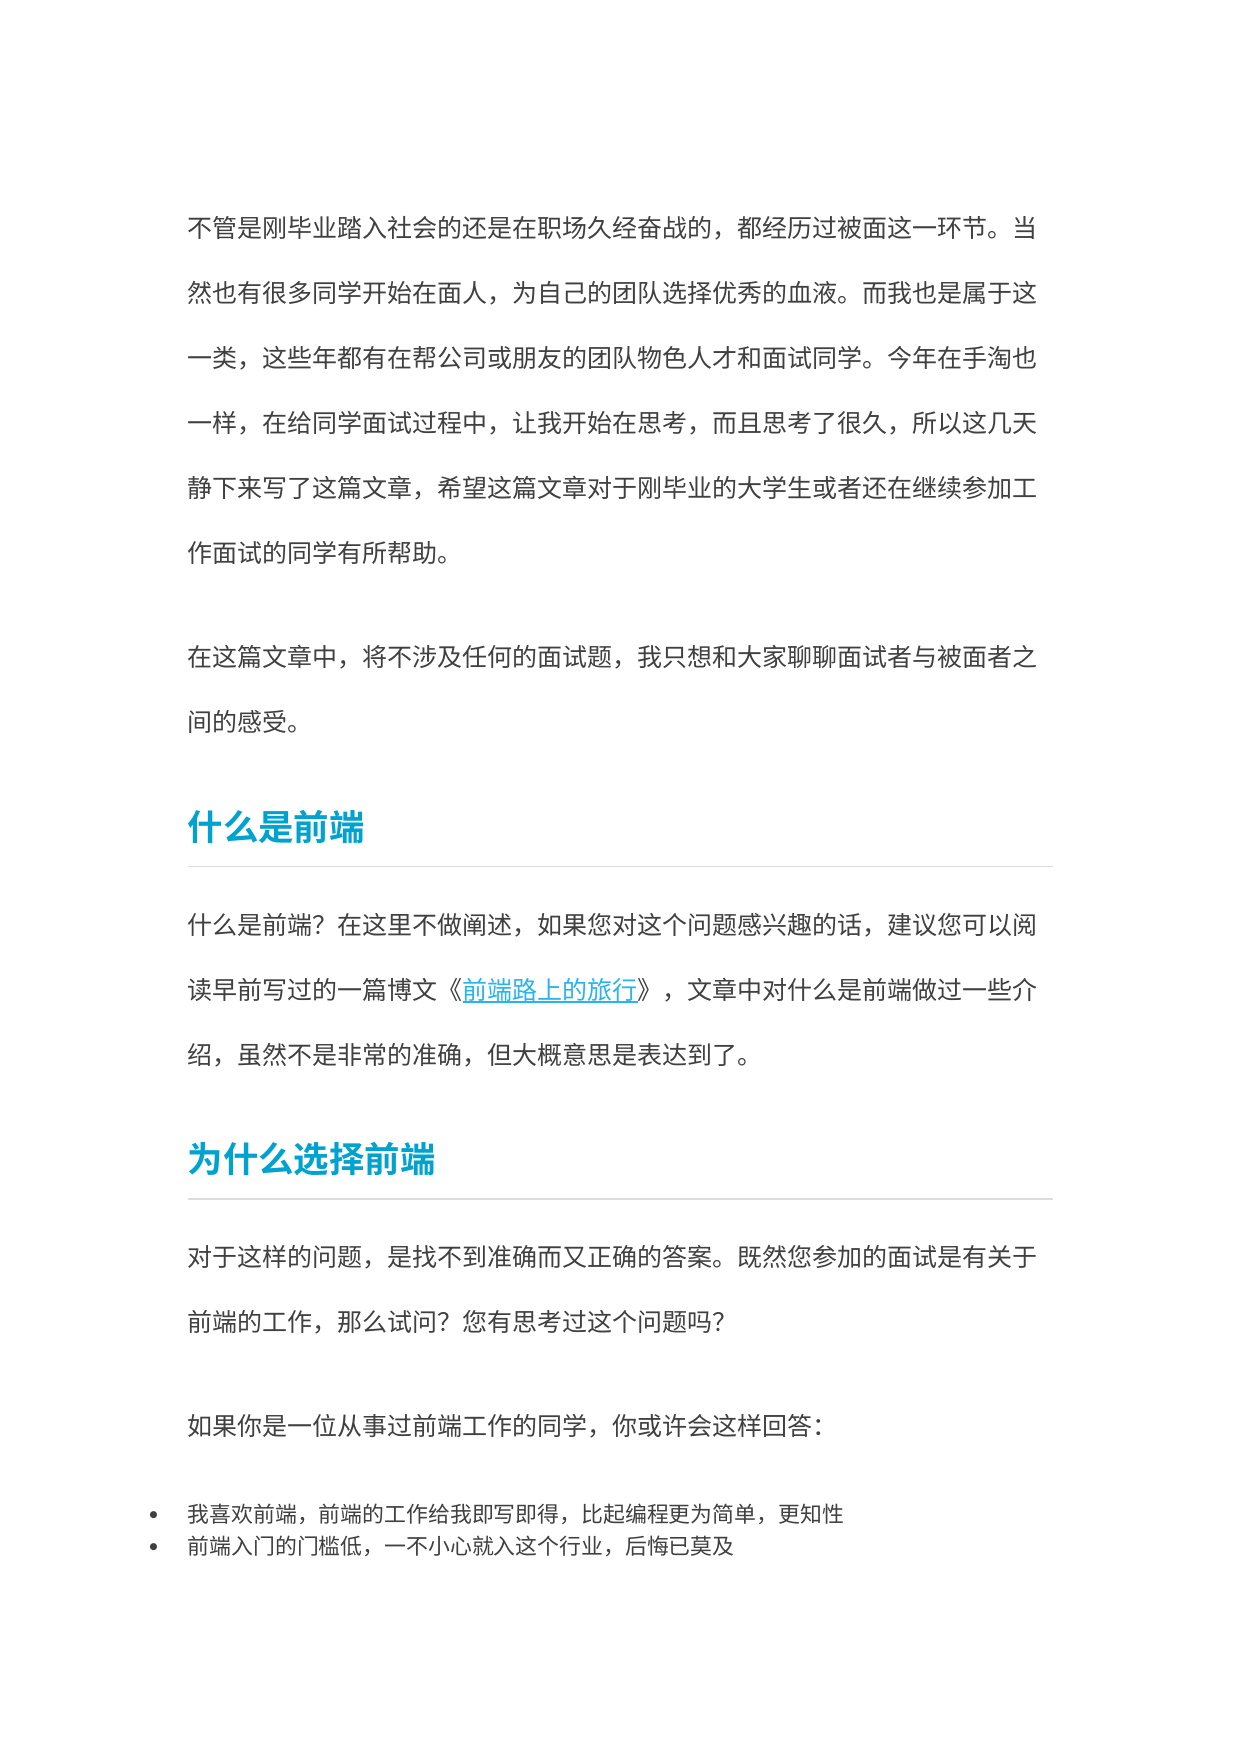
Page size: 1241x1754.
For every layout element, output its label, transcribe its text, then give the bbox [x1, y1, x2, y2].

text 为什么选择前端 [187, 1125, 1053, 1200]
text 在这篇文章中，将不涉及任何的面试题，我只想和大家聊聊面试者与被面者之间的感受。 [187, 623, 1053, 753]
list 前端入门的门槛低，一不小心就入这个行业，后悔已莫及 [150, 1529, 1053, 1561]
text 什么是前端？在这里不做阐述，如果您对这个问题感兴趣的话，建议您可以阅读早前写过的一篇博文《前端路上的旅行》，文章中对什么是前端做过一些介绍，虽然不是非常的准确，但大概意思是表达到了。 [187, 891, 1053, 1086]
text 对于这样的问题，是找不到准确而又正确的答案。既然您参加的面试是有关于前端的工作，那么试问？您有思考过这个问题吗？ [187, 1223, 1053, 1353]
list 我喜欢前端，前端的工作给我即写即得，比起编程更为简单，更知性 [150, 1496, 1053, 1529]
text 不管是刚毕业踏入社会的还是在职场久经奋战的，都经历过被面这一环节。当然也有很多同学开始在面人，为自己的团队选择优秀的血液。而我也是属于这一类，这些年都有在帮公司或朋友的团队物色人才和面试同学。今年在手淘也一样，在给同学面试过程中，让我开始在思考，而且思考了很久，所以这几天静下来写了这篇文章，希望这篇文章对于刚毕业的大学生或者还在继续参加工作面试的同学有所帮助。 [187, 194, 1053, 584]
text 如果你是一位从事过前端工作的同学，你或许会这样回答： [187, 1392, 1053, 1457]
text 什么是前端 [187, 793, 1053, 867]
